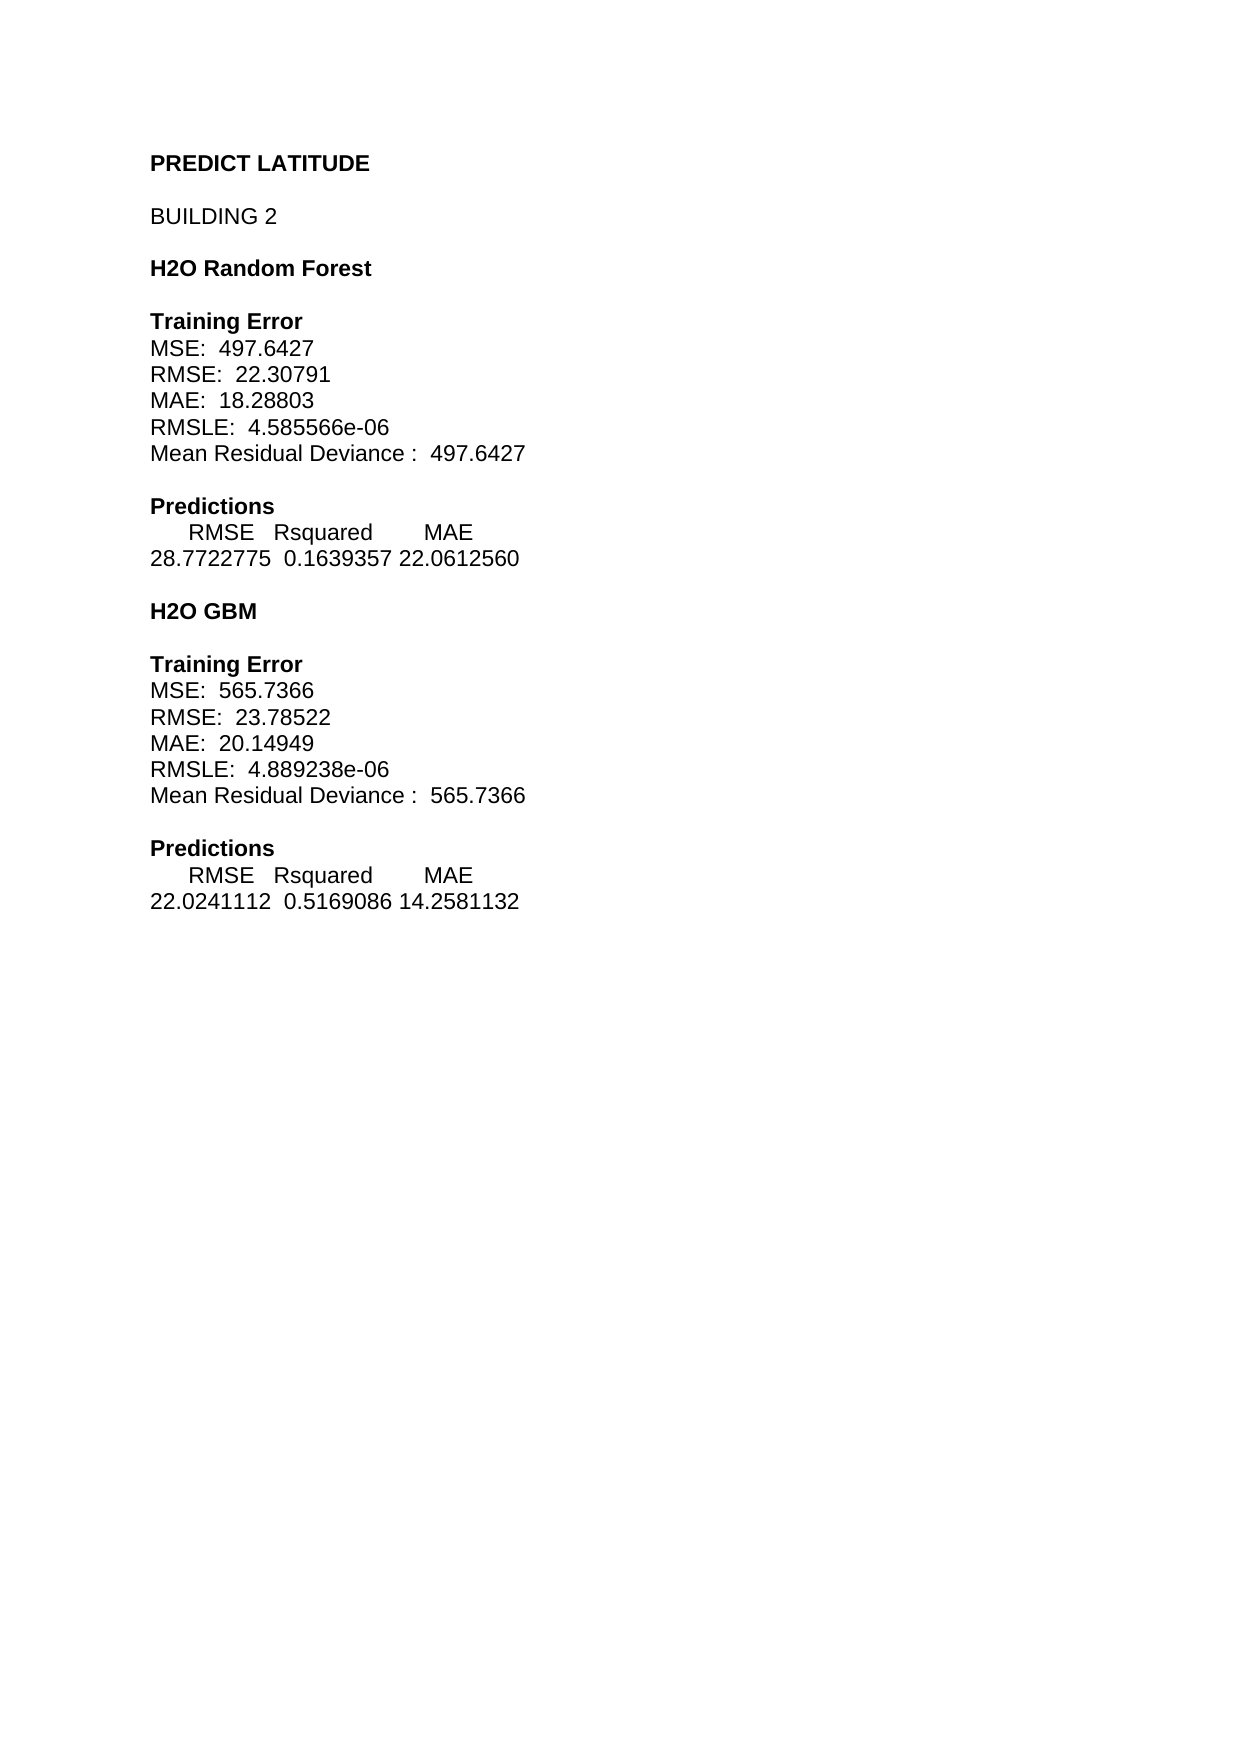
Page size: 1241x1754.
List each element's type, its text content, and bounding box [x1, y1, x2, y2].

text Training Error [150, 651, 1090, 677]
text MSE: 497.6427 [150, 334, 1090, 361]
text RMSE: 23.78522 [150, 703, 1090, 730]
text Predictions [150, 835, 1090, 862]
text 28.7722775 0.1639357 22.0612560 [150, 545, 1090, 572]
text RMSE Rsquared MAE [150, 519, 1090, 545]
text Mean Residual Deviance : 565.7366 [150, 782, 1090, 809]
text Mean Residual Deviance : 497.6427 [150, 440, 1090, 466]
text Predictions [150, 493, 1090, 519]
text RMSLE: 4.585566e-06 [150, 413, 1090, 440]
text BUILDING 2 [150, 203, 1090, 229]
text H2O Random Forest [150, 255, 1090, 282]
text Training Error [150, 308, 1090, 334]
text PREDICT LATITUDE [150, 150, 1090, 176]
text H2O GBM [150, 598, 1090, 624]
text 22.0241112 0.5169086 14.2581132 [150, 888, 1090, 914]
text MAE: 20.14949 [150, 730, 1090, 756]
text RMSLE: 4.889238e-06 [150, 756, 1090, 782]
text RMSE: 22.30791 [150, 361, 1090, 387]
text MAE: 18.28803 [150, 387, 1090, 413]
text MSE: 565.7366 [150, 677, 1090, 703]
text RMSE Rsquared MAE [150, 862, 1090, 888]
